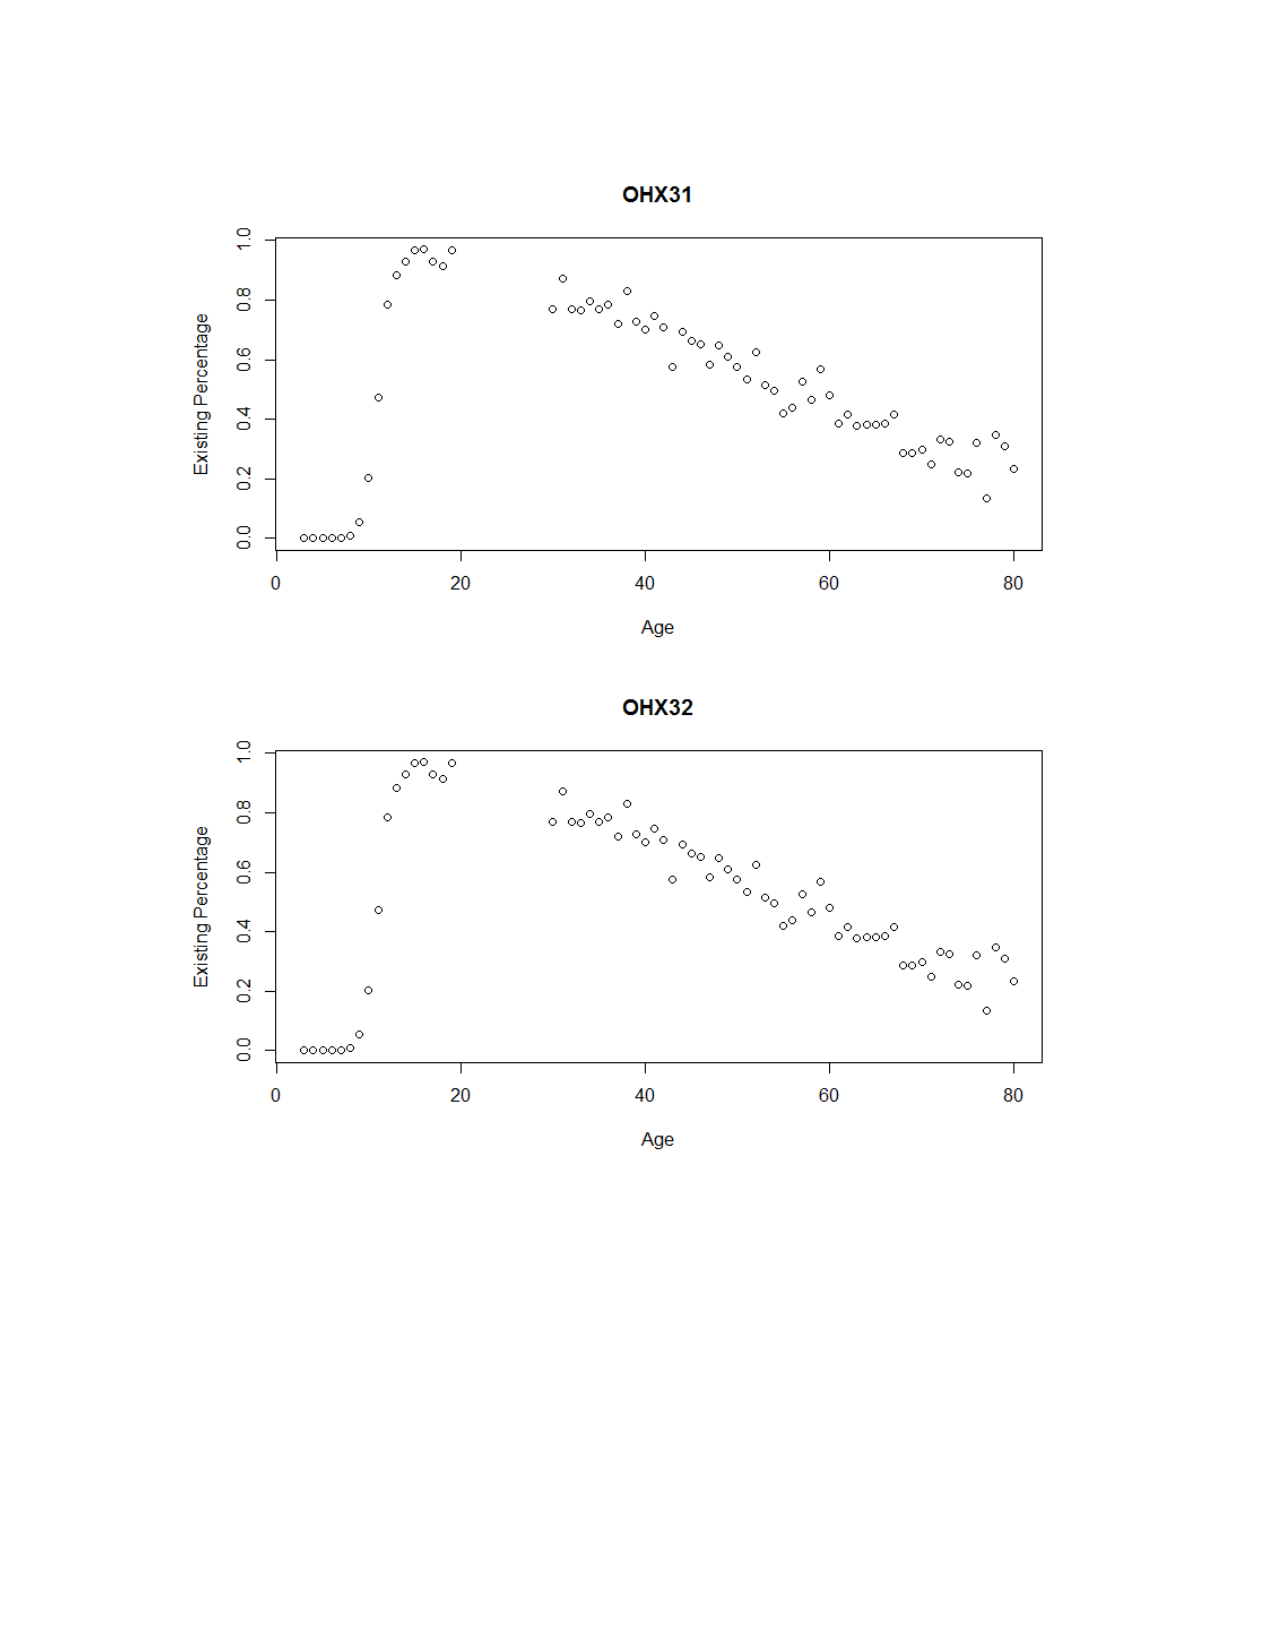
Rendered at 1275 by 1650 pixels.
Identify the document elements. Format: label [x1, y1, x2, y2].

picture [187, 150, 1088, 661]
picture [187, 662, 1088, 1173]
